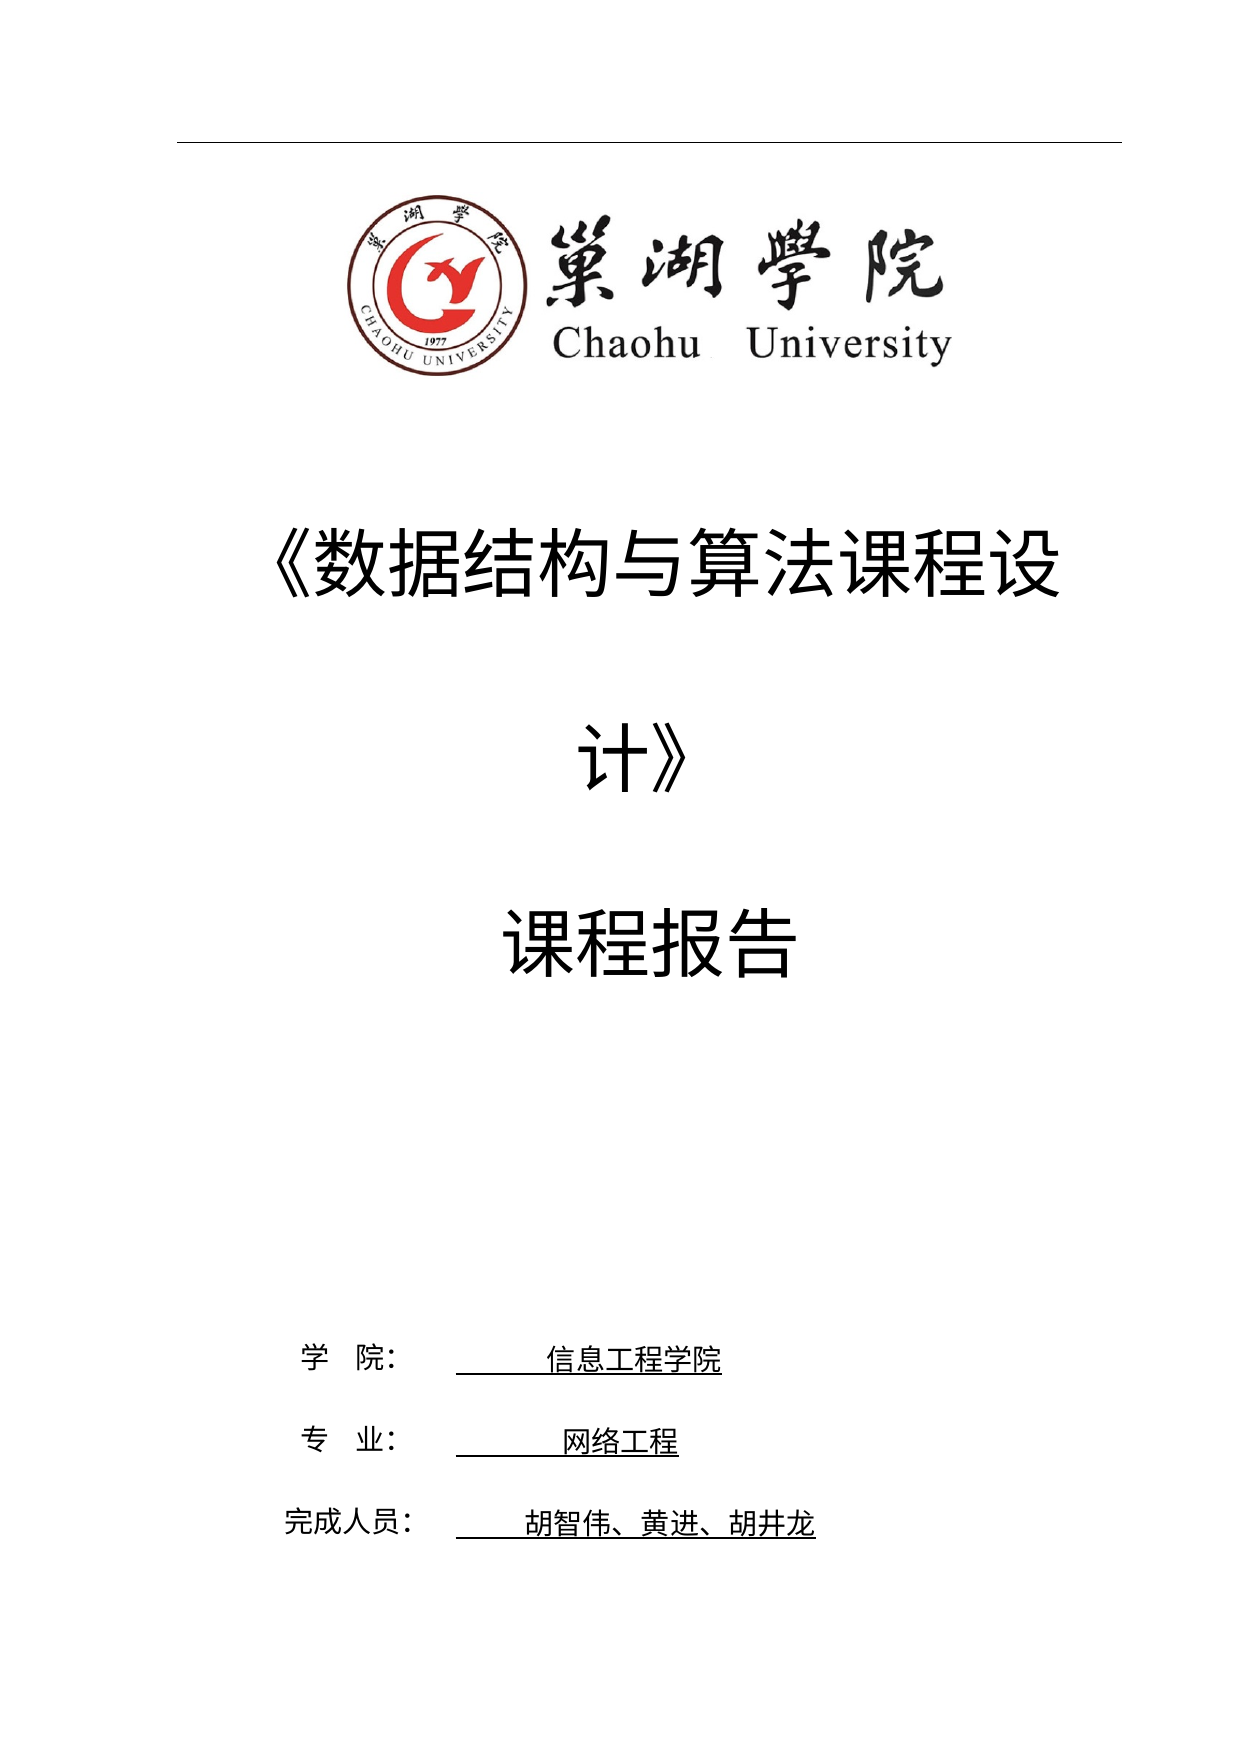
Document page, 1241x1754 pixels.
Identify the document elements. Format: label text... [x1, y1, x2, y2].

table_header 学 院： [269, 1321, 444, 1403]
table_cell 完成人员： [269, 1485, 444, 1567]
table_cell 胡智伟、黄进、胡井龙 [444, 1485, 1013, 1567]
text 课程报告 [177, 873, 1122, 1003]
picture [343, 192, 956, 381]
table_header 信息工程学院 [444, 1321, 1013, 1403]
text 《数据结构与算法课程设计》 [177, 494, 1122, 819]
table_cell 专 业： [269, 1403, 444, 1485]
table_cell 网络工程 [444, 1403, 1013, 1485]
